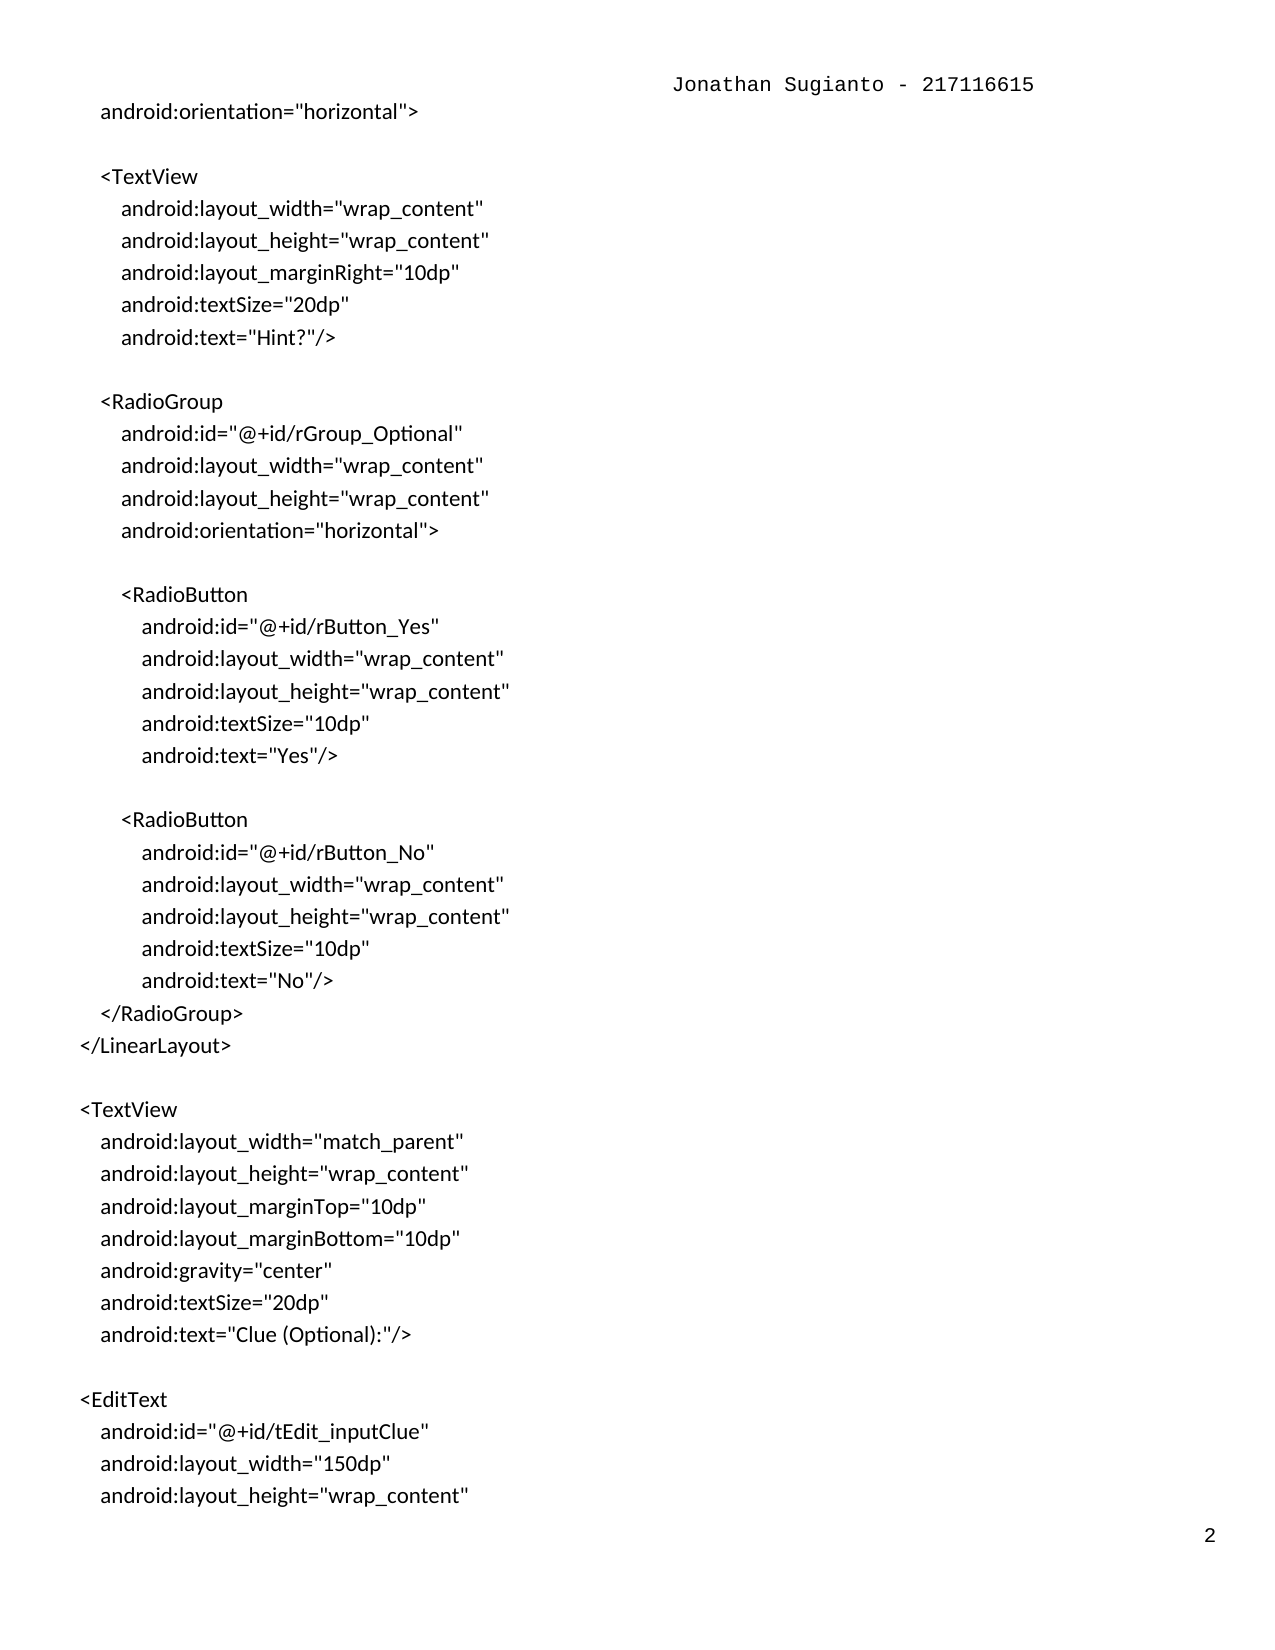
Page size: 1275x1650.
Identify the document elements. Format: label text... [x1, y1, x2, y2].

text android:id="@+id/rGroup_Optional" [59, 419, 1216, 447]
text android:gravity="center" [59, 1256, 1216, 1284]
text android:layout_width="150dp" [59, 1449, 1216, 1477]
text <EditText [59, 1385, 1216, 1413]
text android:layout_width="wrap_content" [59, 870, 1216, 898]
text android:layout_marginBottom="10dp" [59, 1224, 1216, 1252]
text android:orientation="horizontal"> [59, 516, 1216, 544]
text android:layout_marginRight="10dp" [59, 258, 1216, 286]
text </RadioGroup> [59, 999, 1216, 1027]
text <RadioGroup [59, 387, 1216, 415]
text android:id="@+id/tEdit_inputClue" [59, 1417, 1216, 1445]
text <TextView [59, 162, 1216, 190]
text android:id="@+id/rButton_Yes" [59, 612, 1216, 640]
text <RadioButton [59, 580, 1216, 608]
text android:layout_height="wrap_content" [59, 1159, 1216, 1188]
text <RadioButton [59, 806, 1216, 833]
text android:layout_height="wrap_content" [59, 484, 1216, 512]
text android:layout_height="wrap_content" [59, 677, 1216, 705]
text android:layout_marginTop="10dp" [59, 1192, 1216, 1220]
text android:textSize="10dp" [59, 934, 1216, 962]
text android:text="Clue (Optional):"/> [59, 1321, 1216, 1348]
text android:layout_width="wrap_content" [59, 194, 1216, 222]
text android:textSize="20dp" [59, 1288, 1216, 1316]
text android:layout_height="wrap_content" [59, 1481, 1216, 1509]
text android:text="Hint?"/> [59, 323, 1216, 351]
text </LinearLayout> [59, 1031, 1216, 1059]
text android:textSize="10dp" [59, 709, 1216, 737]
text <TextView [59, 1095, 1216, 1123]
text android:layout_height="wrap_content" [59, 902, 1216, 930]
text android:orientation="horizontal"> [59, 97, 1216, 125]
text android:id="@+id/rButton_No" [59, 838, 1216, 866]
text android:layout_width="wrap_content" [59, 644, 1216, 673]
text android:textSize="20dp" [59, 291, 1216, 318]
text android:layout_width="match_parent" [59, 1127, 1216, 1155]
text android:text="No"/> [59, 966, 1216, 994]
text android:layout_width="wrap_content" [59, 451, 1216, 479]
text android:layout_height="wrap_content" [59, 226, 1216, 254]
text android:text="Yes"/> [59, 741, 1216, 769]
